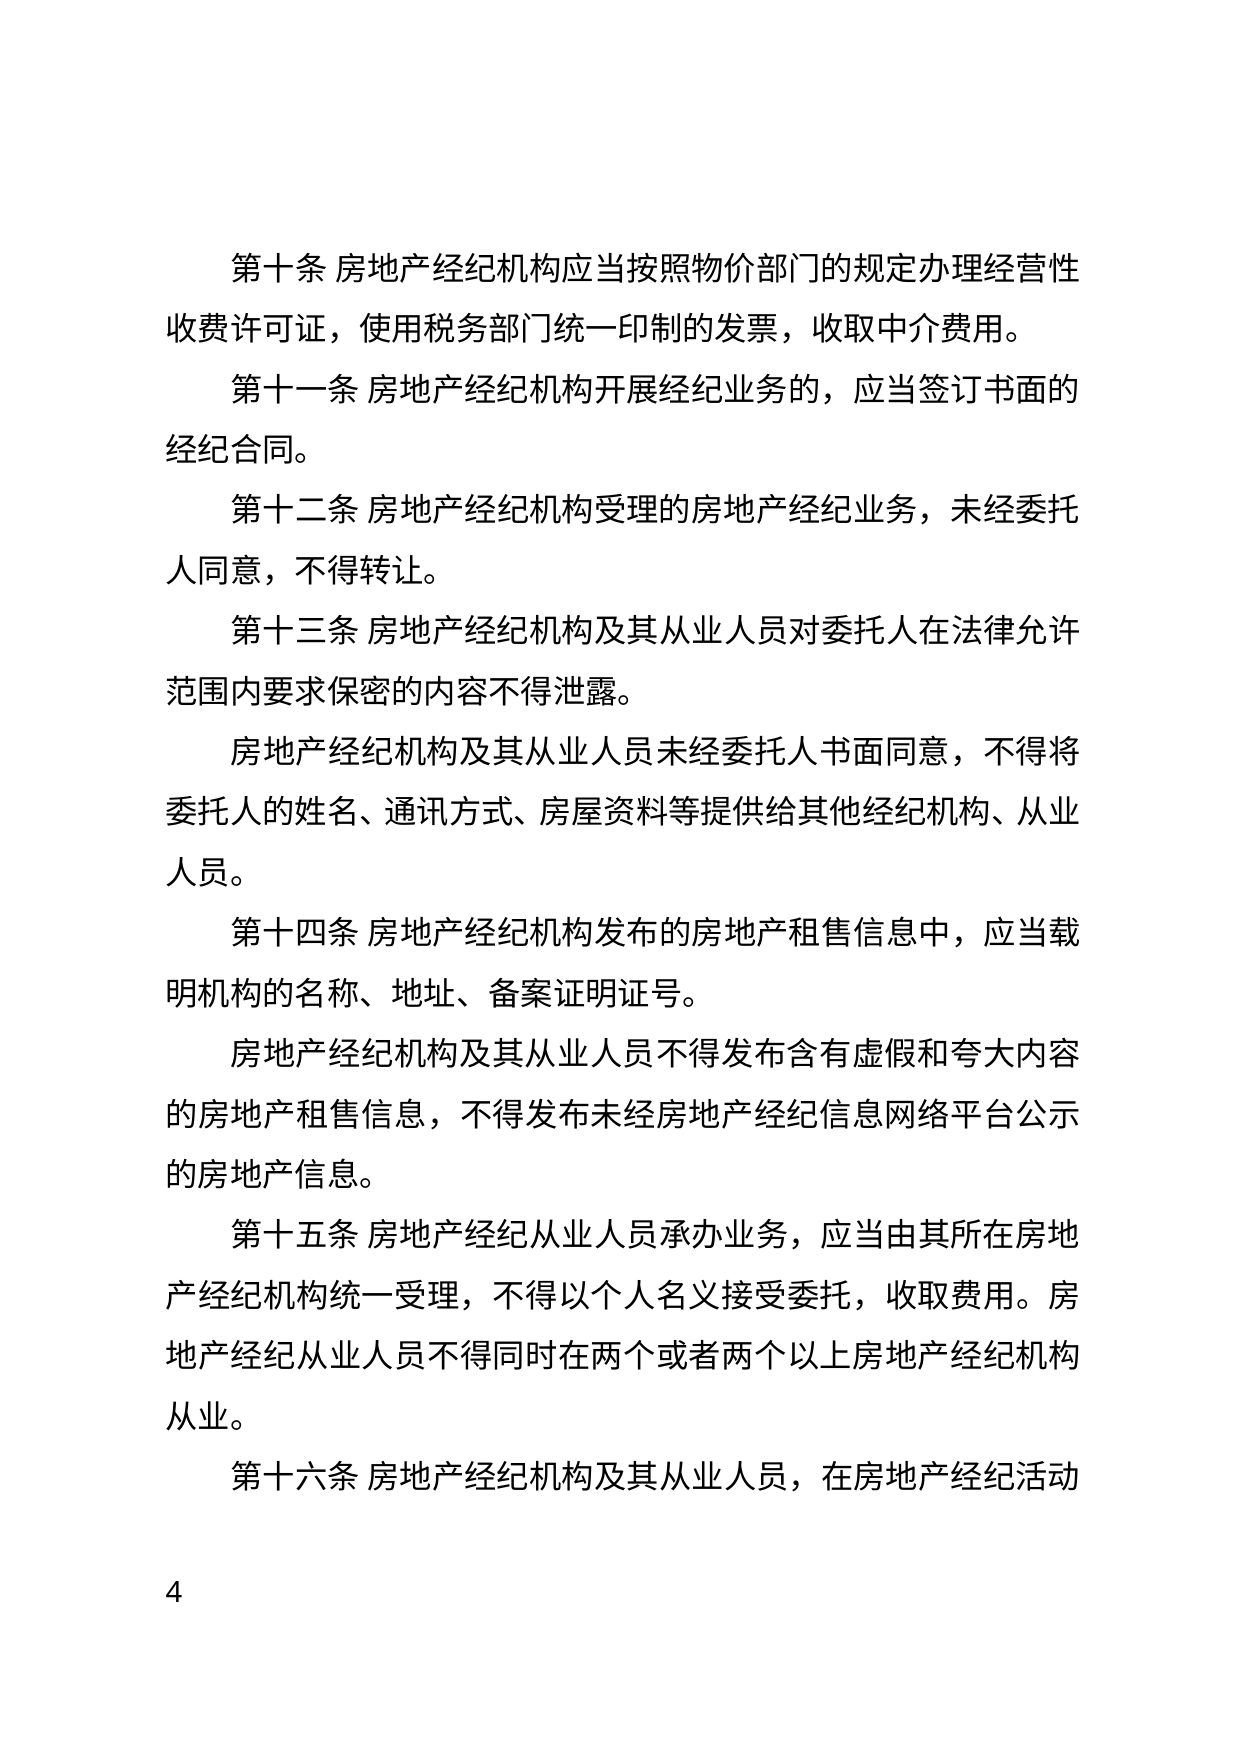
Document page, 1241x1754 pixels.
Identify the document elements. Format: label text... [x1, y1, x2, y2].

text 第十二条 房地产经纪机构受理的房地产经纪业务，未经委托人同意，不得转让。 [165, 473, 1081, 594]
text 第十条 房地产经纪机构应当按照物价部门的规定办理经营性收费许可证，使用税务部门统一印制的发票，收取中介费用。 [165, 232, 1081, 353]
text 第十一条 房地产经纪机构开展经纪业务的，应当签订书面的经纪合同。 [165, 353, 1081, 473]
text 房地产经纪机构及其从业人员不得发布含有虚假和夸大内容的房地产租售信息，不得发布未经房地产经纪信息网络平台公示的房地产信息。 [165, 1017, 1081, 1198]
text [165, 1440, 1081, 1501]
text 第十三条 房地产经纪机构及其从业人员对委托人在法律允许范围内要求保密的内容不得泄露。 [165, 594, 1081, 715]
text 第十四条 房地产经纪机构发布的房地产租售信息中，应当载明机构的名称、地址、备案证明证号。 [165, 896, 1081, 1017]
text 房地产经纪机构及其从业人员未经委托人书面同意，不得将委托人的姓名、通讯方式、房屋资料等提供给其他经纪机构、从业人员。 [165, 715, 1081, 896]
text 第十五条 房地产经纪从业人员承办业务，应当由其所在房地产经纪机构统一受理，不得以个人名义接受委托，收取费用。房地产经纪从业人员不得同时在两个或者两个以上房地产经纪机构从业。 [165, 1198, 1081, 1440]
